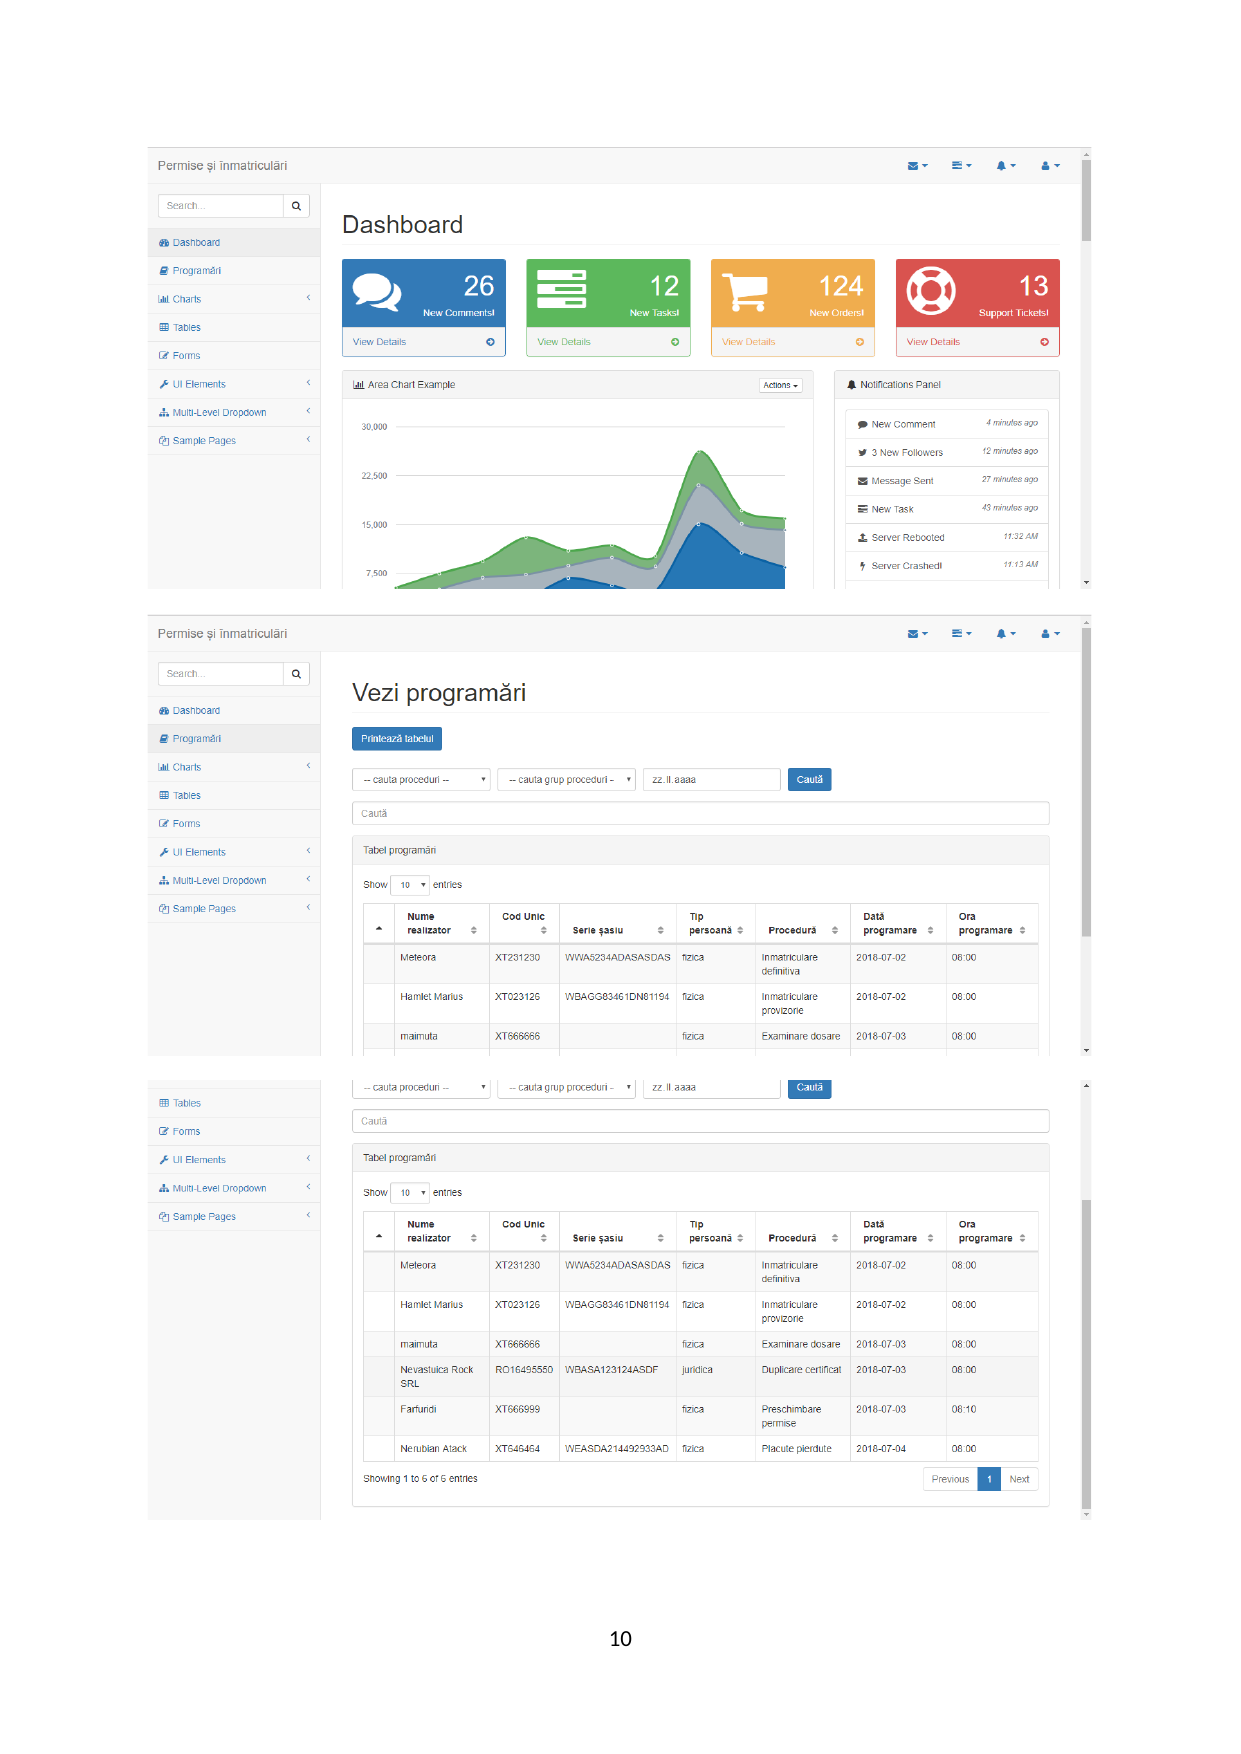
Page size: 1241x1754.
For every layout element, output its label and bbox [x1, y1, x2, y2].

picture [147, 147, 1092, 589]
picture [147, 614, 1092, 1056]
picture [147, 1080, 1092, 1520]
